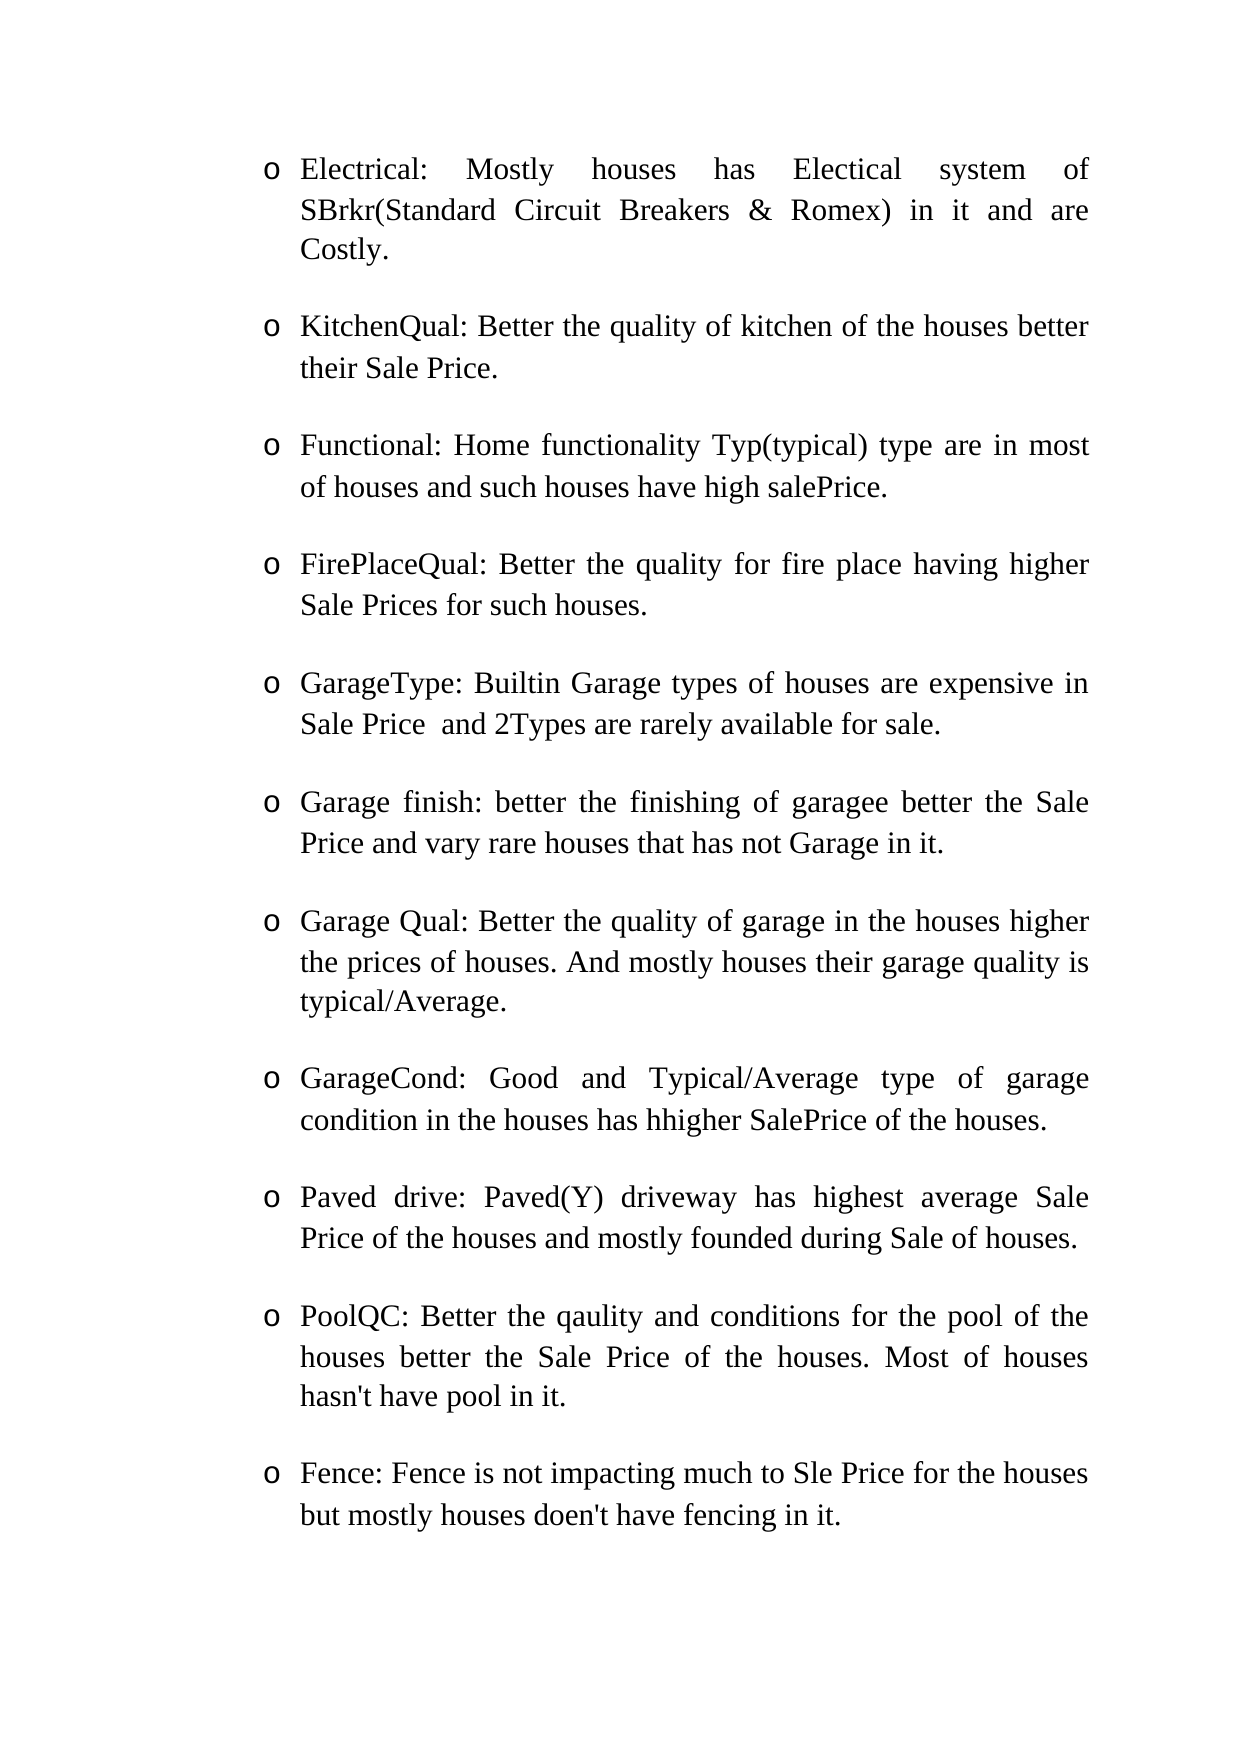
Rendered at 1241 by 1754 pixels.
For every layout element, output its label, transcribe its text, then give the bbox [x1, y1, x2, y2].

list PoolQC: Better the qaulity and conditions for the pool of the houses better the Sale Price of the houses. Most of houses hasn't have pool in it. [262, 1297, 1090, 1413]
list FirePlaceQual: Better the quality for fire place having higher Sale Prices for such houses. [262, 545, 1090, 623]
list GarageType: Builtin Garage types of houses are expensive in Sale Price and 2Types are rarely available for sale. [262, 664, 1090, 741]
list KitchenQual: Better the quality of kitchen of the houses better their Sale Price. [262, 308, 1090, 385]
list Fence: Fence is not impacting much to Sle Price for the houses but mostly houses doen't have fencing in it. [262, 1455, 1090, 1532]
list Electrical: Mostly houses has Electical system of SBrkr(Standard Circuit Breakers & Romex) in it and are Costly. [262, 150, 1090, 266]
list Paved drive: Paved(Y) driveway has highest average Sale Price of the houses and mostly founded during Sale of houses. [262, 1178, 1090, 1256]
list Functional: Home functionality Typ(typical) type are in most of houses and such houses have high salePrice. [262, 426, 1090, 504]
list Garage finish: better the finishing of garagee better the Sale Price and vary rare houses that has not Garage in it. [262, 783, 1090, 860]
list Garage Qual: Better the quality of garage in the houses higher the prices of houses. And mostly houses their garage quality is typical/Average. [262, 902, 1090, 1018]
list GarageCond: Good and Typical/Average type of garage condition in the houses has hhigher SalePrice of the houses. [262, 1059, 1090, 1137]
